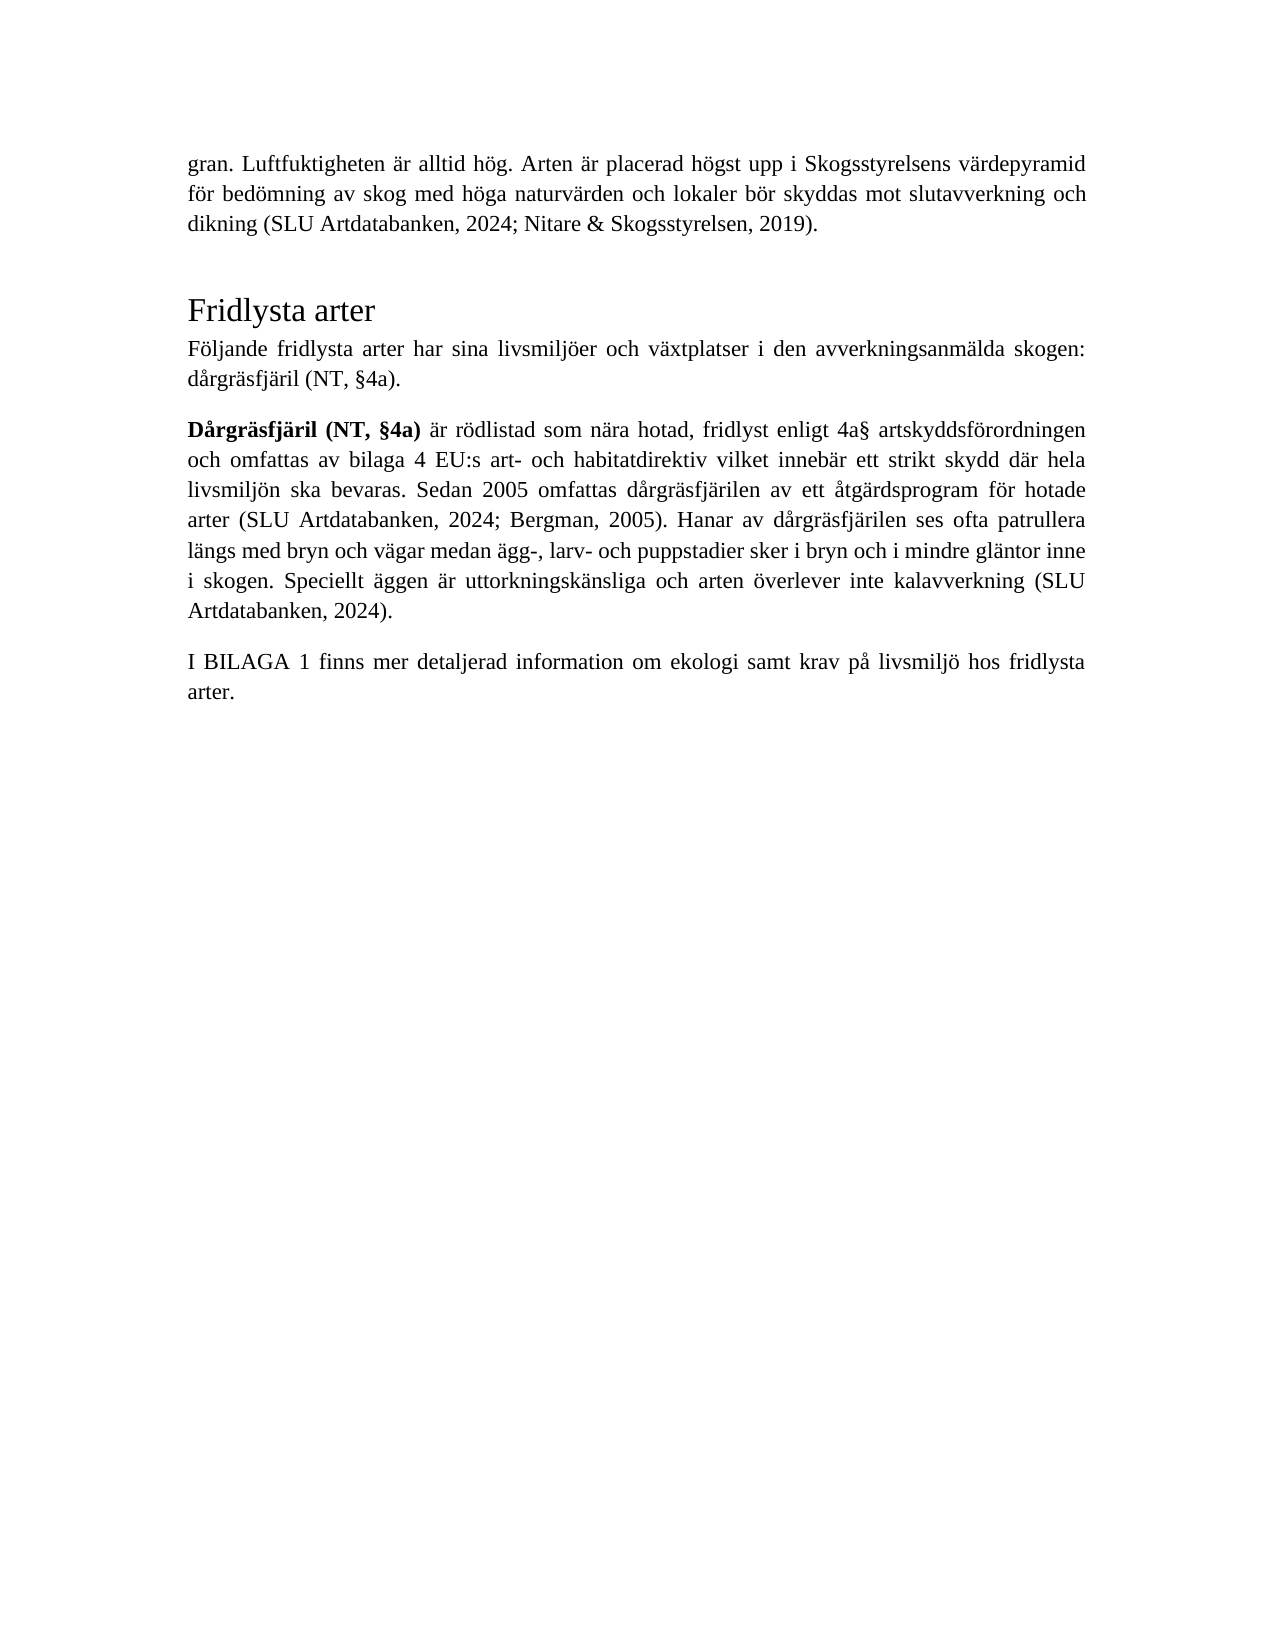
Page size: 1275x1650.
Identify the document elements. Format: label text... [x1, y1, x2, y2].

text Dårgräsfjäril (NT, §4a) är rödlistad som nära hotad, fridlyst enligt 4a§ artskyddsförordningen och omfattas av bilaga 4 EU:s art- och habitatdirektiv vilket innebär ett strikt skydd där hela livsmiljön ska bevaras. Sedan 2005 omfattas dårgräsfjärilen av ett åtgärdsprogram för hotade arter (SLU Artdatabanken, 2024; Bergman, 2005). Hanar av dårgräsfjärilen ses ofta patrullera längs med bryn och vägar medan ägg-, larv- och puppstadier sker i bryn och i mindre gläntor inne i skogen. Speciellt äggen är uttorkningskänsliga och arten överlever inte kalavverkning (SLU Artdatabanken, 2024). [187, 416, 1087, 623]
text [187, 150, 1087, 237]
subtitle Fridlysta arter [187, 291, 1087, 329]
text I BILAGA 1 finns mer detaljerad information om ekologi samt krav på livsmiljö hos fridlysta arter. [187, 648, 1087, 705]
text Följande fridlysta arter har sina livsmiljöer och växtplatser i den avverkningsanmälda skogen: dårgräsfjäril (NT, §4a). [187, 335, 1087, 391]
